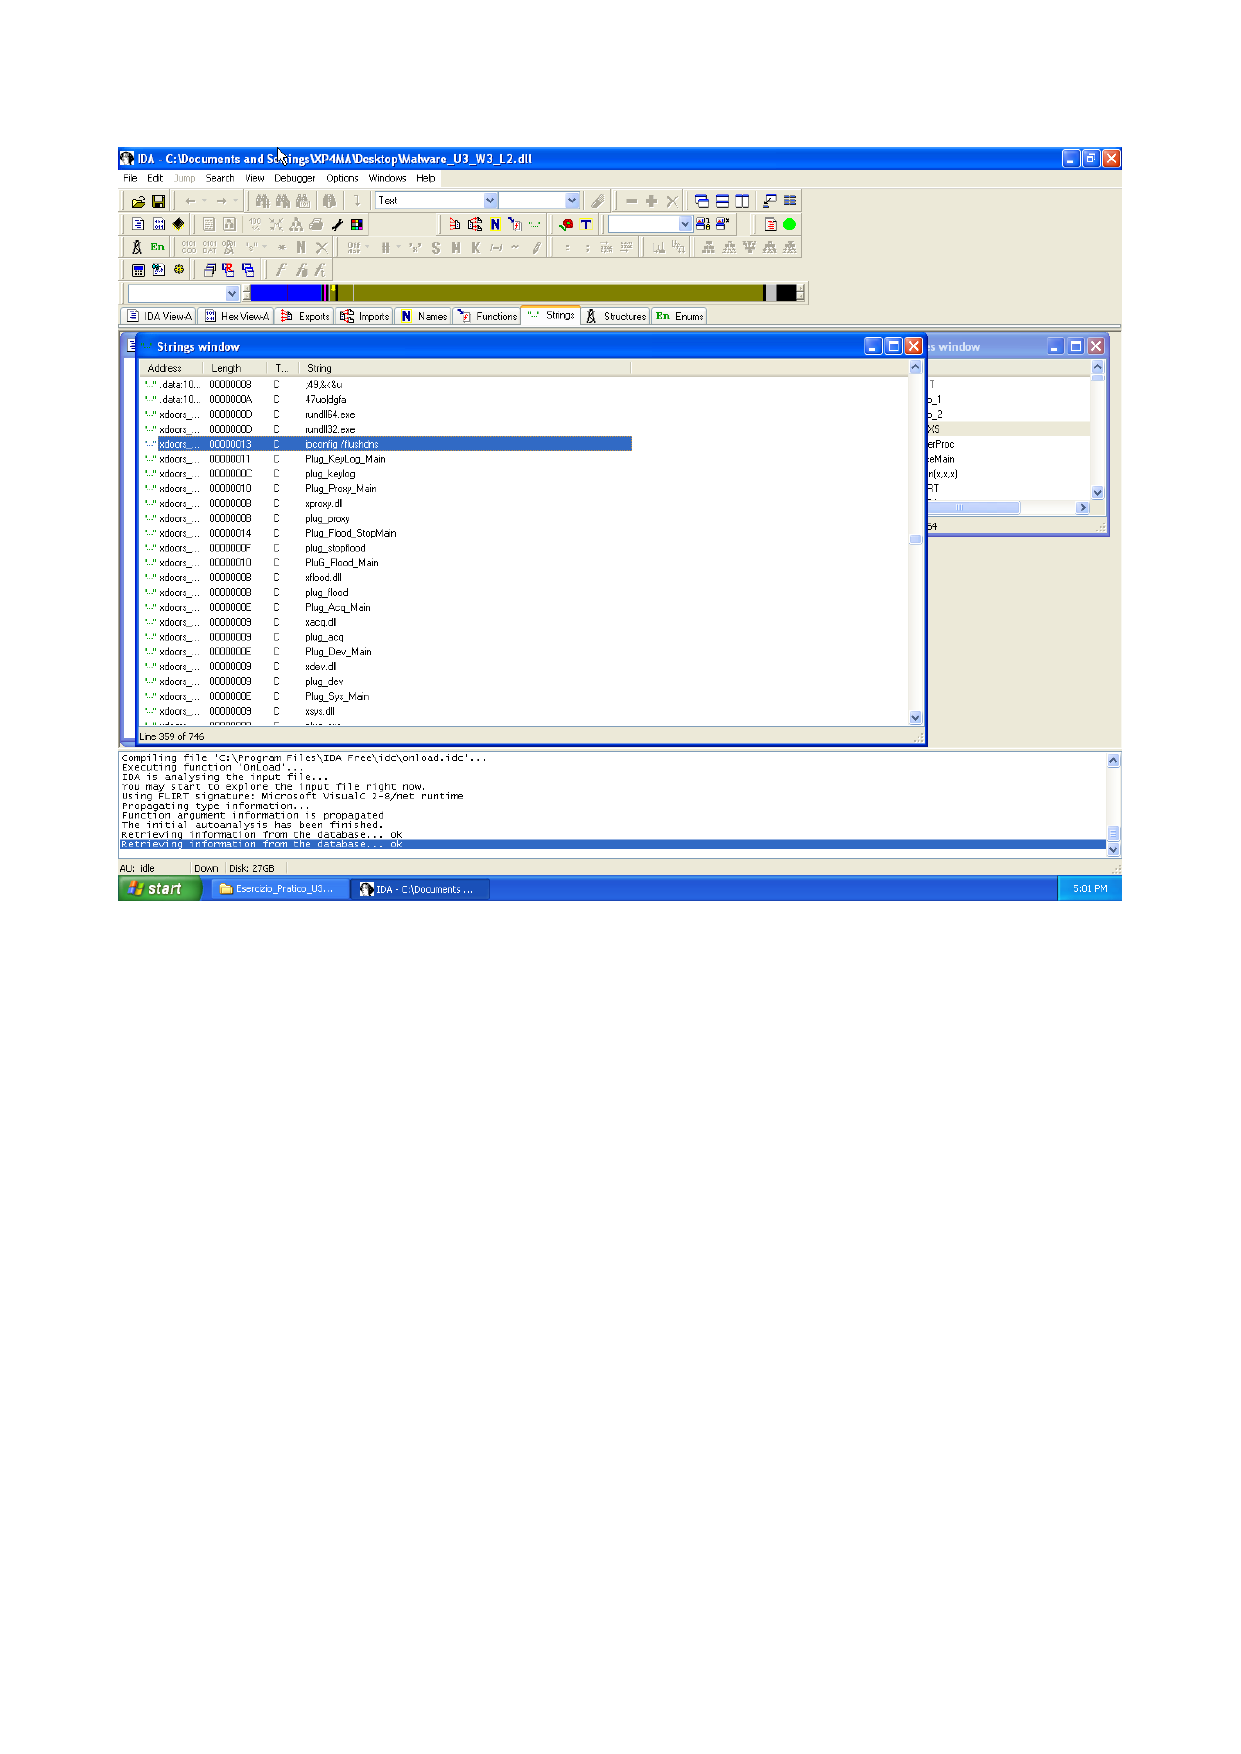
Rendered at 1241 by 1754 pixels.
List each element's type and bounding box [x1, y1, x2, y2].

picture [118, 147, 1122, 901]
